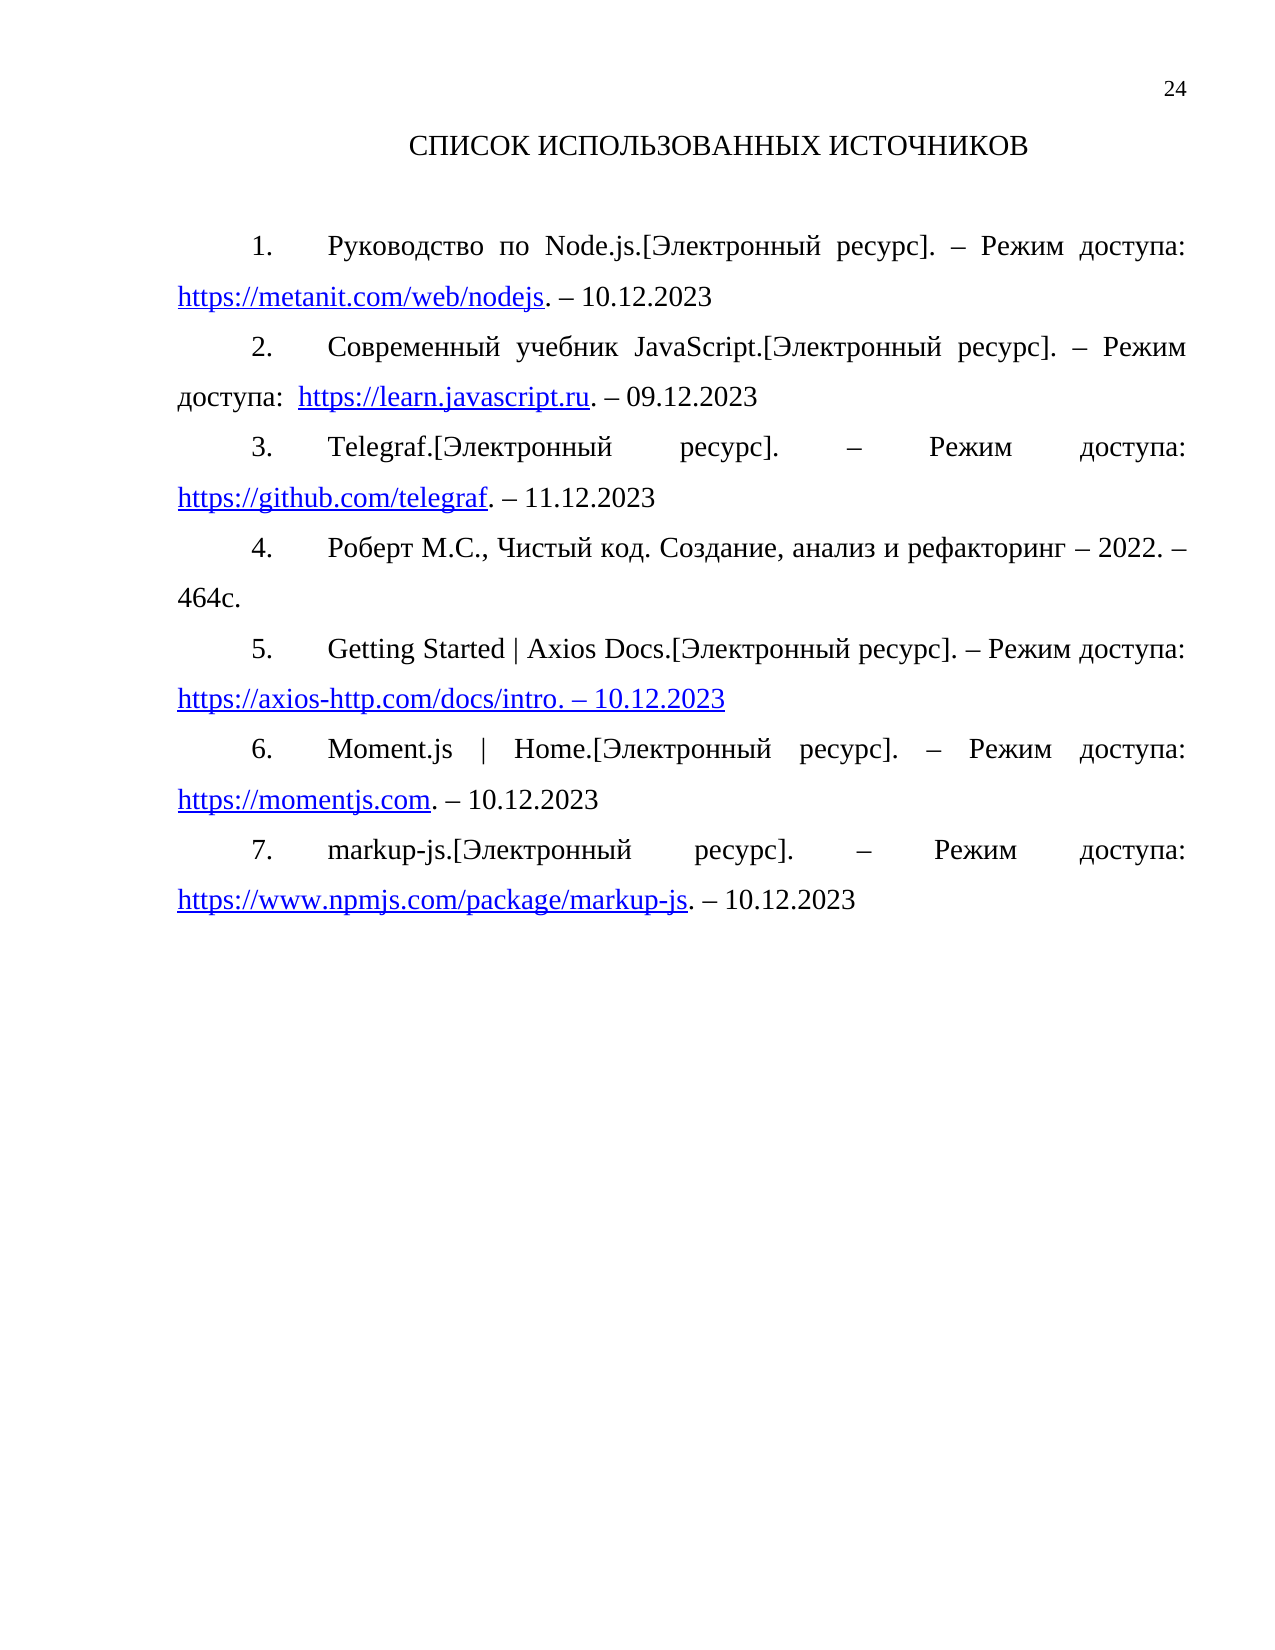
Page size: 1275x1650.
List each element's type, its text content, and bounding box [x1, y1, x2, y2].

list Telegraf.[Электронный ресурс]. – Режим доступа: https://github.com/telegraf. – 11.12.2023 [177, 429, 1186, 513]
list Современный учебник JavaScript.[Электронный ресурс]. – Режим доступа: https://learn.javascript.ru. – 09.12.2023 [177, 329, 1186, 413]
list Руководство по Node.js.[Электронный ресурс]. – Режим доступа: https://metanit.com/web/nodejs. – 10.12.2023 [177, 228, 1186, 312]
list Getting Started | Axios Docs.[Электронный ресурс]. – Режим доступа: https://axios-http.com/docs/intro. – 10.12.2023 [177, 631, 1186, 715]
list Роберт М.С., Чистый код. Создание, анализ и рефакторинг – 2022. –464с. [177, 530, 1186, 614]
list markup-js.[Электронный ресурс]. – Режим доступа: https://www.npmjs.com/package/markup-js. – 10.12.2023 [177, 832, 1186, 916]
subtitle СПИСОК ИСПОЛЬЗОВАННЫХ ИСТОЧНИКОВ [177, 128, 1186, 161]
list Moment.js | Home.[Электронный ресурс]. – Режим доступа: https://momentjs.com. – 10.12.2023 [177, 731, 1186, 815]
